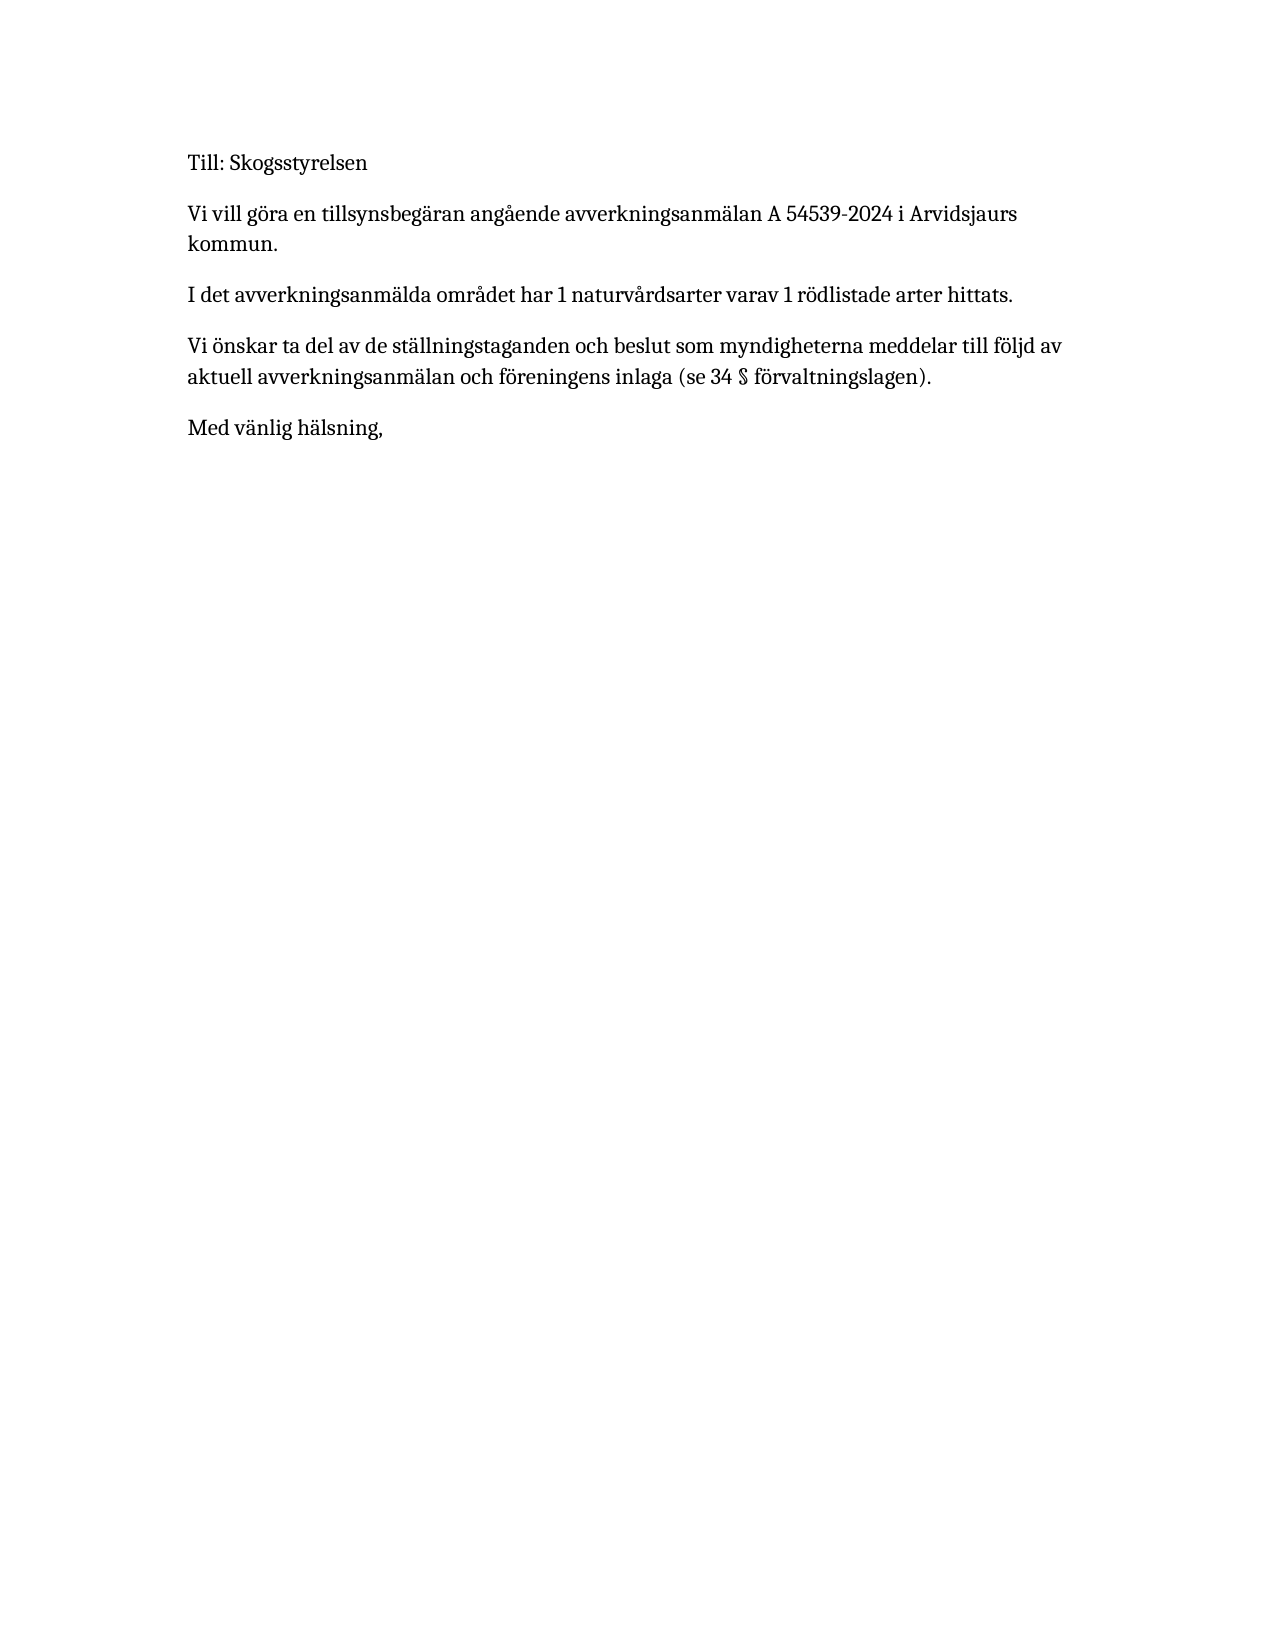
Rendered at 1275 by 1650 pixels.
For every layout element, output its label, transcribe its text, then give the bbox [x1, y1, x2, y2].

text Vi vill göra en tillsynsbegäran angående avverkningsanmälan A 54539-2024 i Arvidsjaurs kommun. [187, 201, 1087, 258]
text Med vänlig hälsning, [187, 414, 1087, 471]
text Vi önskar ta del av de ställningstaganden och beslut som myndigheterna meddelar till följd av aktuell avverkningsanmälan och föreningens inlaga (se 34 § förvaltningslagen). [187, 333, 1087, 390]
text I det avverkningsanmälda området har 1 naturvårdsarter varav 1 rödlistade arter hittats. [187, 282, 1087, 309]
text Till: Skogsstyrelsen [187, 150, 1087, 176]
